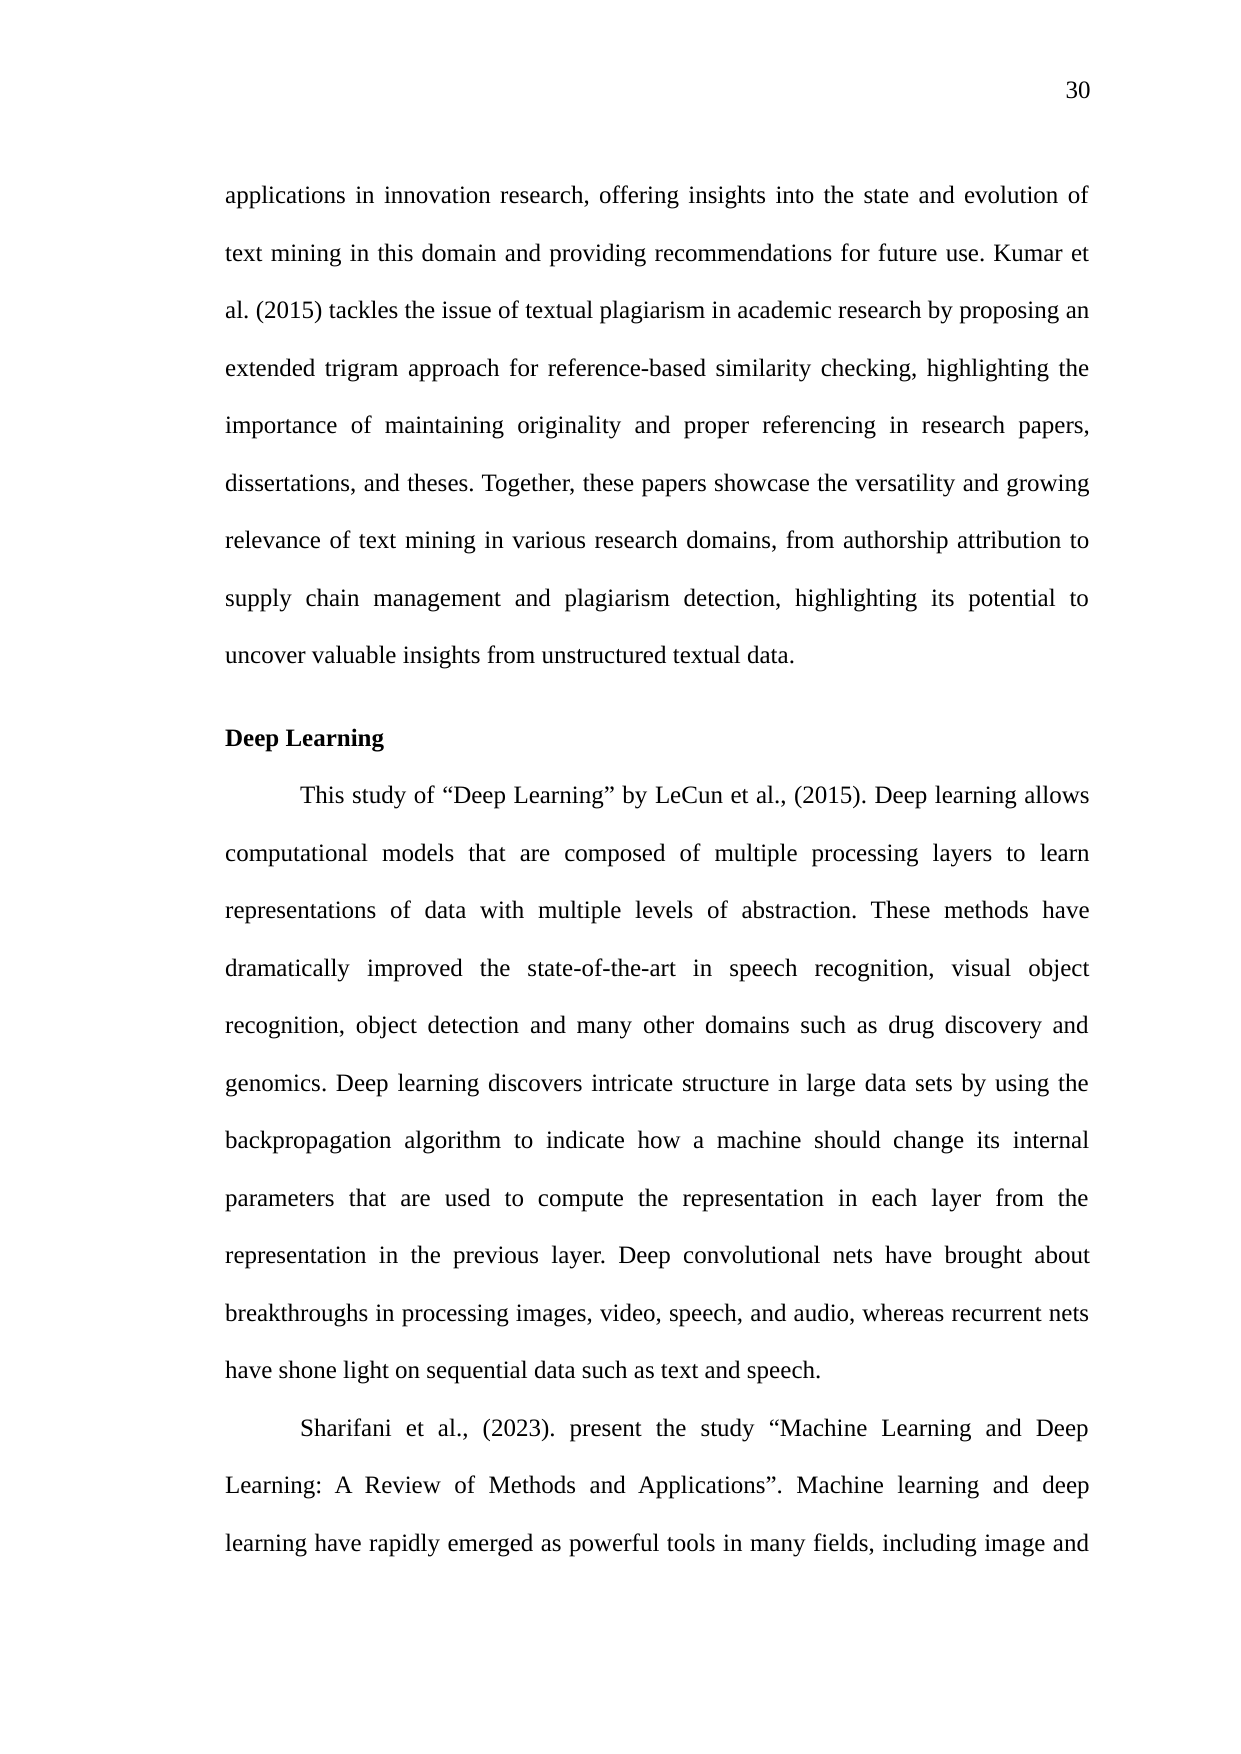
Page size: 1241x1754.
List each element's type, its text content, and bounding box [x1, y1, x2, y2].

text Deep Learning [225, 723, 1090, 751]
text This study of “Deep Learning” by LeCun et al., (2015). Deep learning allows computational models that are composed of multiple processing layers to learn representations of data with multiple levels of abstraction. These methods have dramatically improved the state-of-the-art in speech recognition, visual object recognition, object detection and many other domains such as drug discovery and genomics. Deep learning discovers intricate structure in large data sets by using the backpropagation algorithm to indicate how a machine should change its internal parameters that are used to compute the representation in each layer from the representation in the previous layer. Deep convolutional nets have brought about breakthroughs in processing images, video, speech, and audio, whereas recurrent nets have shone light on sequential data such as text and speech. [225, 780, 1090, 1384]
